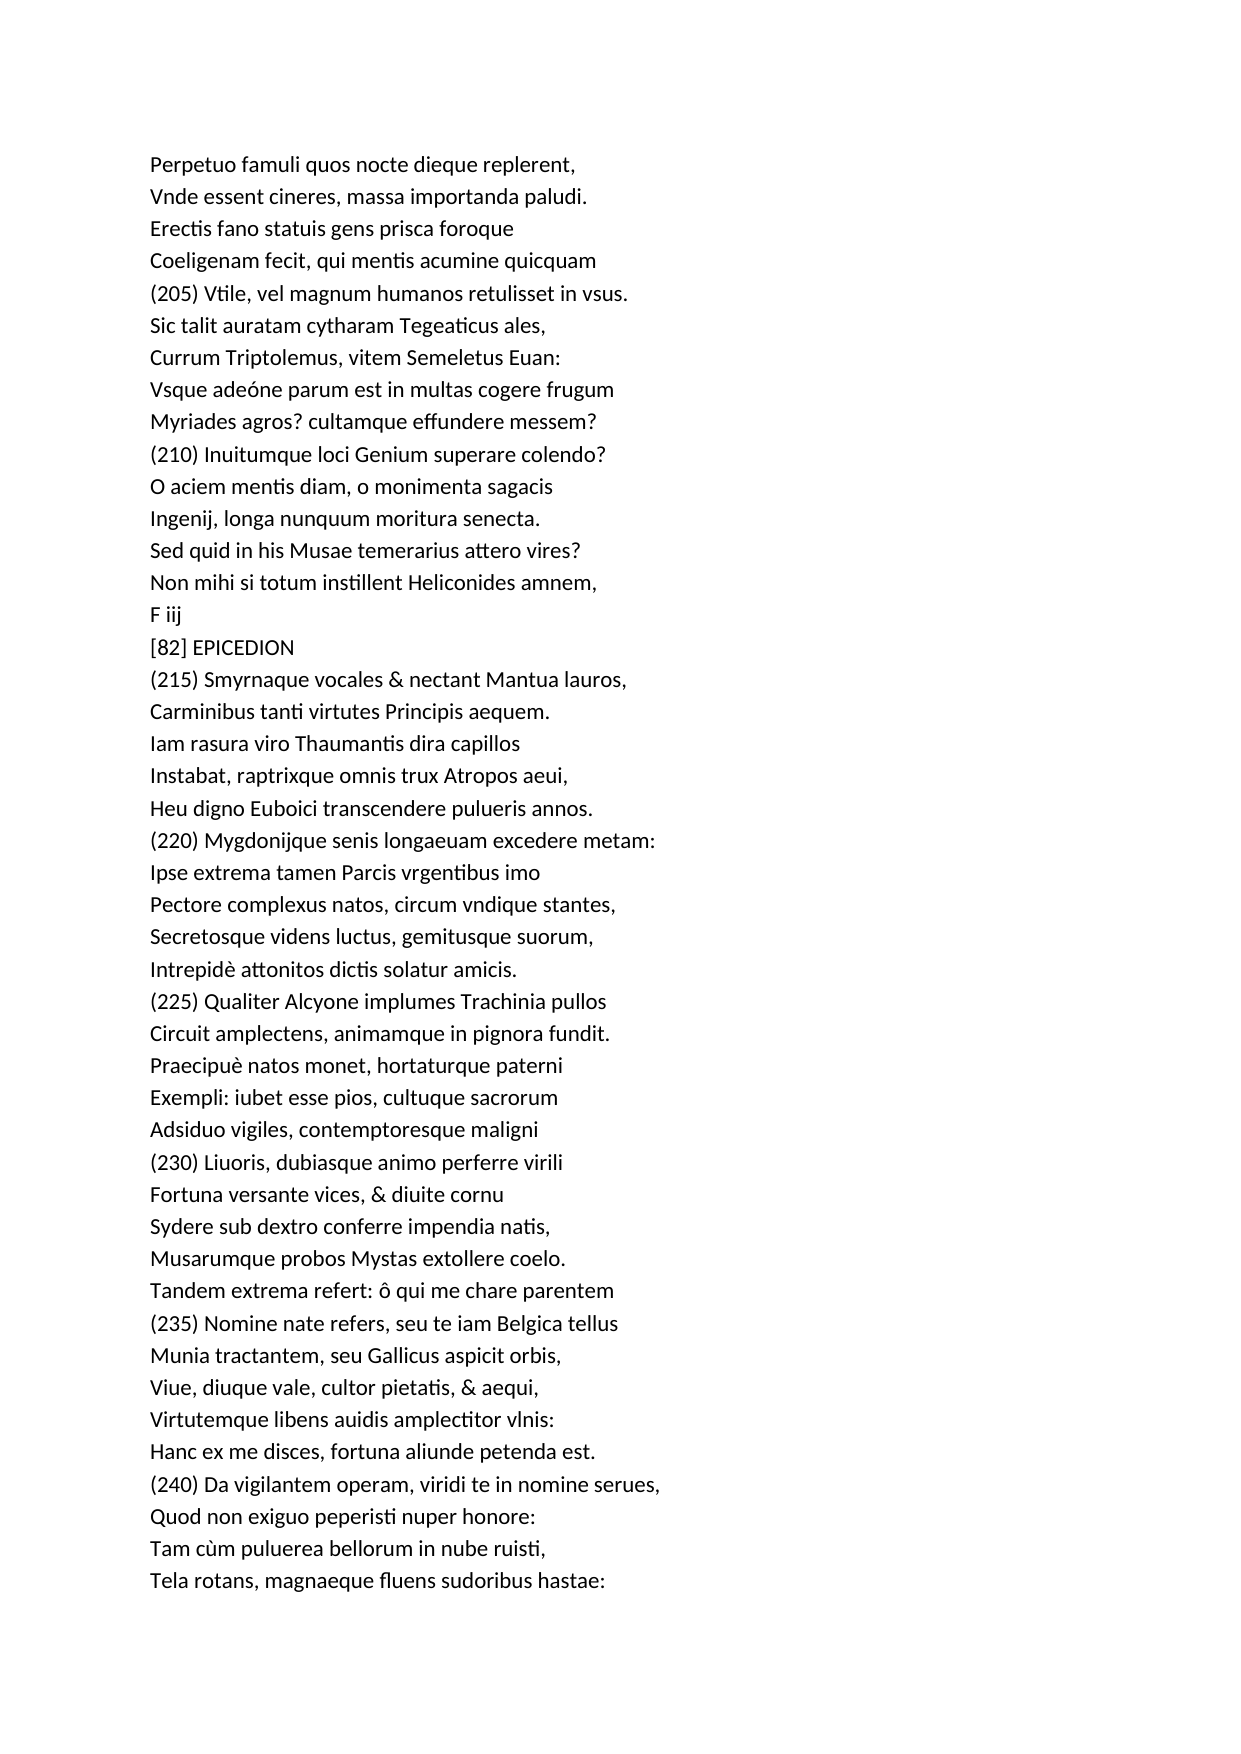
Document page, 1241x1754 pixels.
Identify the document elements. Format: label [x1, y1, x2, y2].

text [150, 150, 1090, 1594]
